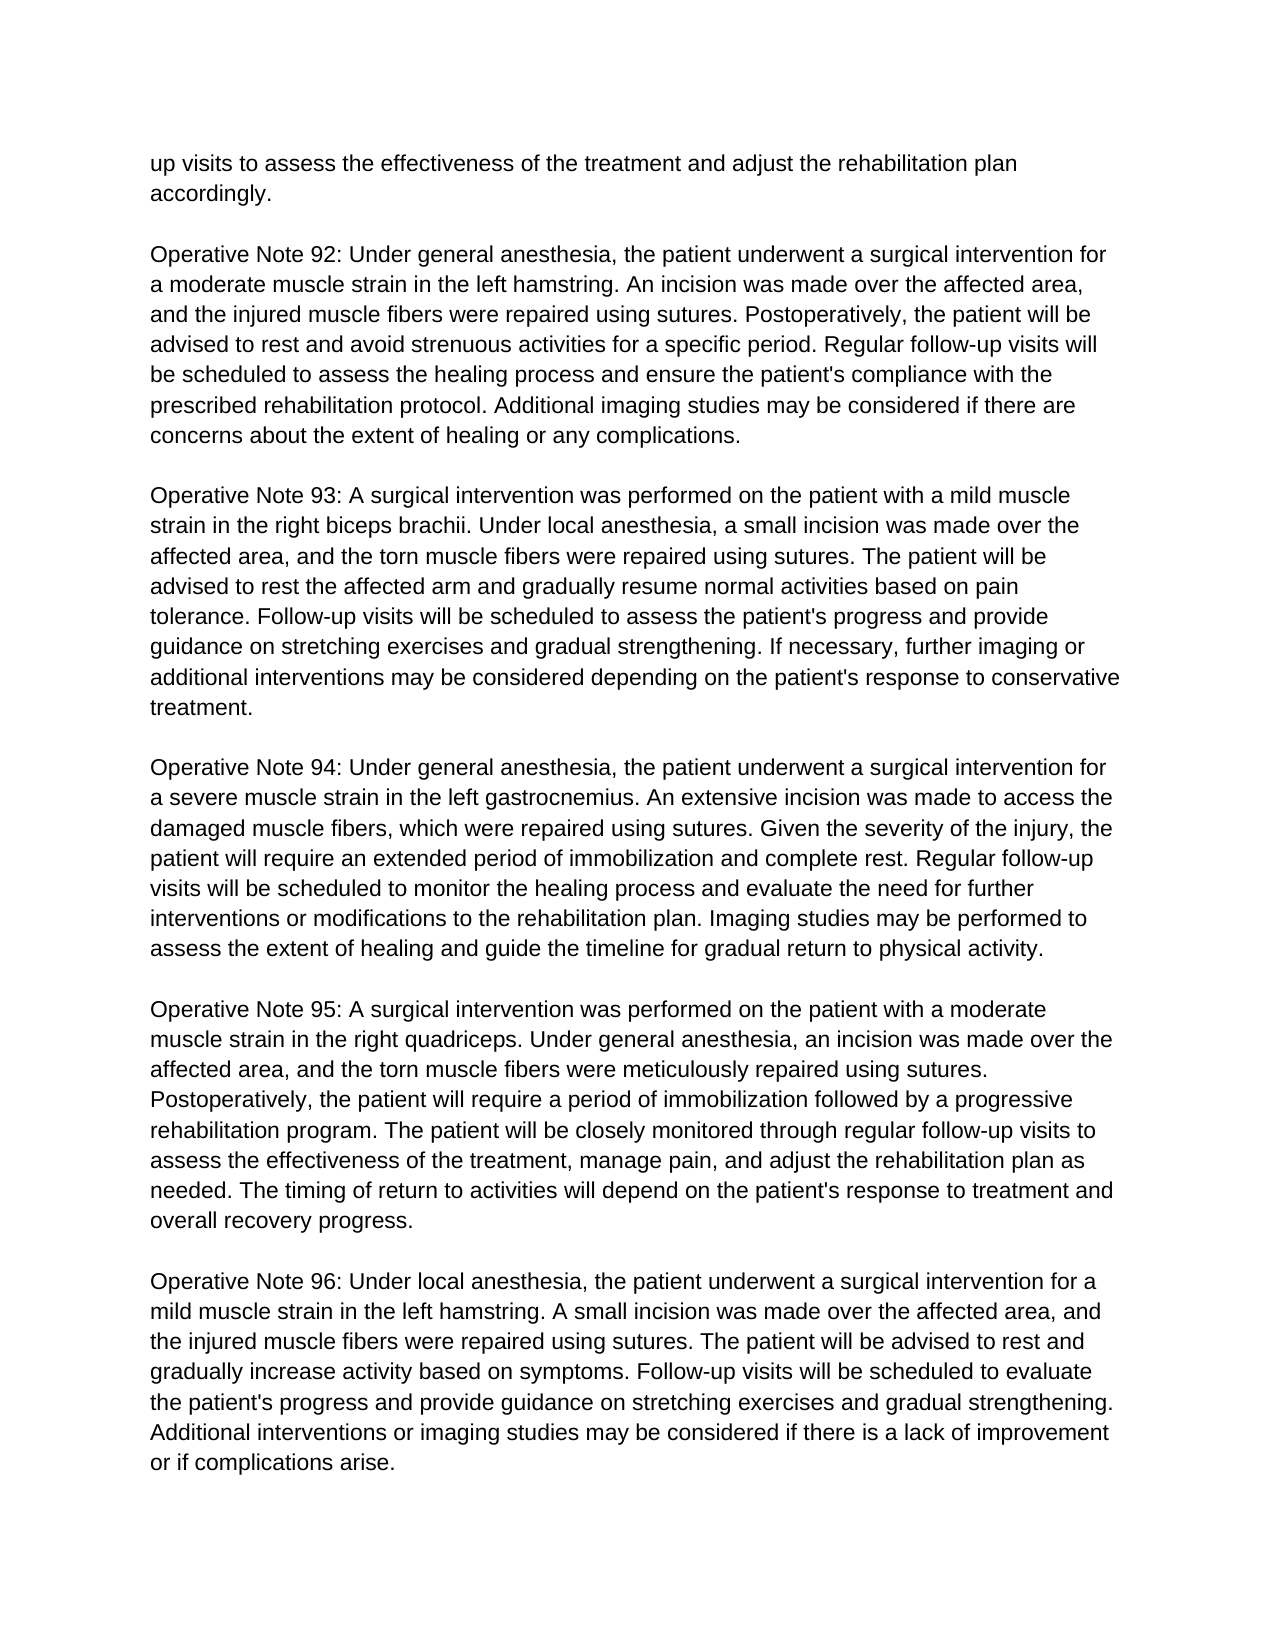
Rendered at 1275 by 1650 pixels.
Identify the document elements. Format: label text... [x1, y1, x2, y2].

text Operative Note 94: Under general anesthesia, the patient underwent a surgical intervention for a severe muscle strain in the left gastrocnemius. An extensive incision was made to access the damaged muscle fibers, which were repaired using sutures. Given the severity of the injury, the patient will require an extended period of immobilization and complete rest. Regular follow-up visits will be scheduled to monitor the healing process and evaluate the need for further interventions or modifications to the rehabilitation plan. Imaging studies may be performed to assess the extent of healing and guide the timeline for gradual return to physical activity. [150, 754, 1125, 962]
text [150, 150, 1125, 207]
text Operative Note 93: A surgical intervention was performed on the patient with a mild muscle strain in the right biceps brachii. Under local anesthesia, a small incision was made over the affected area, and the torn muscle fibers were repaired using sutures. The patient will be advised to rest the affected arm and gradually resume normal activities based on pain tolerance. Follow-up visits will be scheduled to assess the patient's progress and provide guidance on stretching exercises and gradual strengthening. If necessary, further imaging or additional interventions may be considered depending on the patient's response to conservative treatment. [150, 482, 1125, 720]
text Operative Note 95: A surgical intervention was performed on the patient with a moderate muscle strain in the right quadriceps. Under general anesthesia, an incision was made over the affected area, and the torn muscle fibers were meticulously repaired using sutures. Postoperatively, the patient will require a period of immobilization followed by a progressive rehabilitation program. The patient will be closely monitored through regular follow-up visits to assess the effectiveness of the treatment, manage pain, and adjust the rehabilitation plan as needed. The timing of return to activities will depend on the patient's response to treatment and overall recovery progress. [150, 996, 1125, 1234]
text Operative Note 92: Under general anesthesia, the patient underwent a surgical intervention for a moderate muscle strain in the left hamstring. An incision was made over the affected area, and the injured muscle fibers were repaired using sutures. Postoperatively, the patient will be advised to rest and avoid strenuous activities for a specific period. Regular follow-up visits will be scheduled to assess the healing process and ensure the patient's compliance with the prescribed rehabilitation protocol. Additional imaging studies may be considered if there are concerns about the extent of healing or any complications. [150, 241, 1125, 448]
text Operative Note 96: Under local anesthesia, the patient underwent a surgical intervention for a mild muscle strain in the left hamstring. A small incision was made over the affected area, and the injured muscle fibers were repaired using sutures. The patient will be advised to rest and gradually increase activity based on symptoms. Follow-up visits will be scheduled to evaluate the patient's progress and provide guidance on stretching exercises and gradual strengthening. Additional interventions or imaging studies may be considered if there is a lack of improvement or if complications arise. [150, 1268, 1125, 1475]
